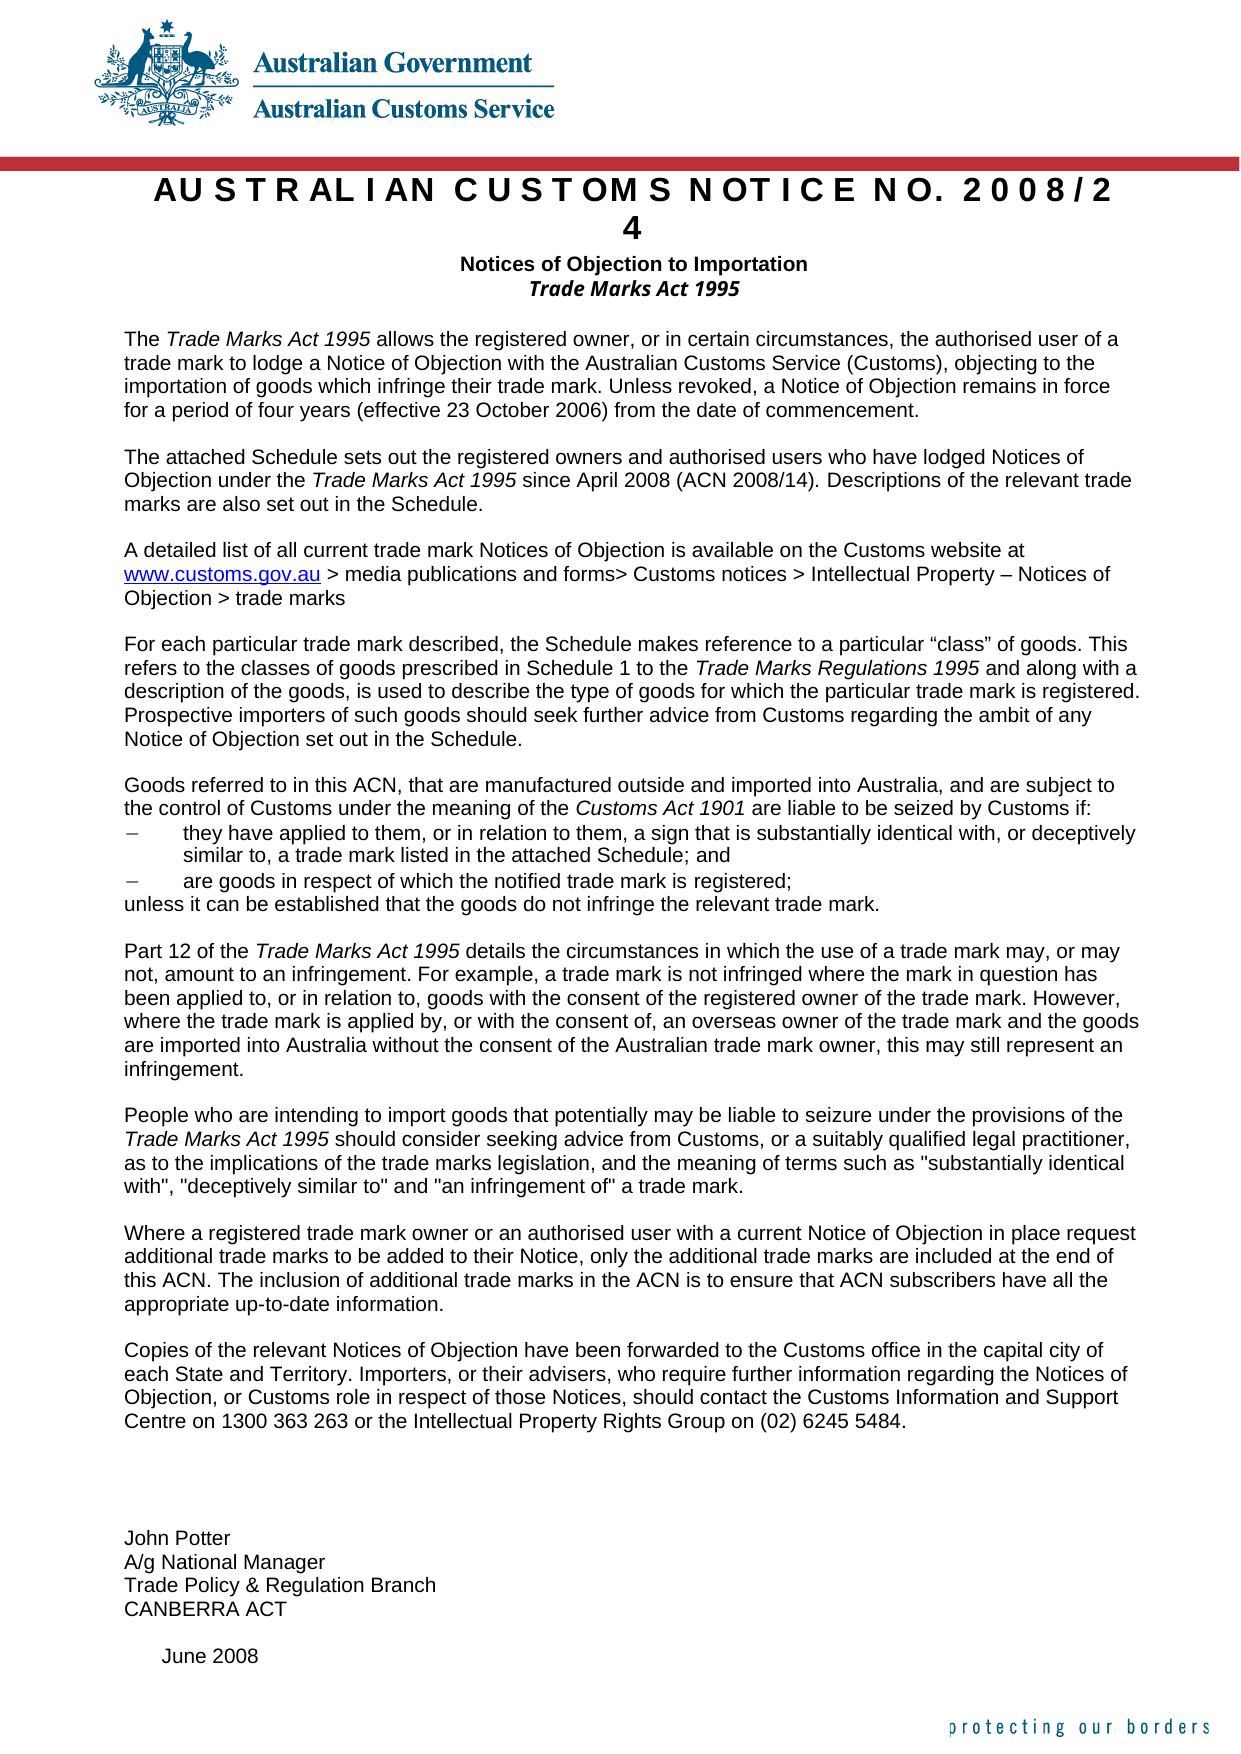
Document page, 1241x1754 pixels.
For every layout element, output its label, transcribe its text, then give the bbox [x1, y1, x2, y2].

subtitle Notices of Objection to Importation [147, 252, 1122, 276]
text June 2008 [161, 1643, 1240, 1667]
text For each particular trade mark described, the Schedule makes reference to a particular “class” of goods. This refers to the classes of goods prescribed in Schedule 1 to the Trade Marks Regulations 1995 and along with a description of the goods, is used to describe the type of goods for which the particular trade mark is registered. Prospective importers of such goods should seek further advice from Customs regarding the ambit of any Notice of Objection set out in the Schedule. [124, 633, 1144, 750]
text Copies of the relevant Notices of Objection have been forwarded to the Customs office in the capital city of each State and Territory. Importers, or their advisers, who require further information regarding the Notices of Objection, or Customs role in respect of those Notices, should contact the Customs Information and Support Centre on 1300 363 263 or the Intellectual Property Rights Group on (02) 6245 5484. [124, 1338, 1144, 1432]
text A detailed list of all current trade mark Notices of Objection is available on the Customs website at www.customs.gov.au > media publications and forms> Customs notices > Intellectual Property – Notices of Objection > trade marks [124, 539, 1123, 609]
text A/g National Manager [124, 1550, 1240, 1574]
list they have applied to them, or in relation to them, a sign that is substantially identical with, or deceptively similar to, a trade mark listed in the attached Schedule; and [124, 823, 1140, 866]
text unless it can be established that the goods do not infringe the relevant trade mark. [124, 893, 1240, 916]
list are goods in respect of which the notified trade mark is registered; [124, 868, 1240, 893]
title AU S T R AL I AN C U S T OM S N OT I C E N O. 2 0 0 8 / 2 4 [147, 171, 1117, 247]
text Trade Marks Act 1995 [147, 276, 1121, 301]
text People who are intending to import goods that potentially may be liable to seizure under the provisions of the Trade Marks Act 1995 should consider seeking advice from Customs, or a suitably qualified legal practitioner, as to the implications of the trade marks legislation, and the meaning of terms such as "substantially identical with", "deceptively similar to" and "an infringement of" a trade mark. [124, 1104, 1134, 1198]
picture [0, 19, 1240, 171]
text John Potter [124, 1526, 1240, 1550]
text Trade Policy & Regulation Branch CANBERRA ACT [124, 1574, 439, 1620]
text The Trade Marks Act 1995 allows the registered owner, or in certain circumstances, the authorised user of a trade mark to lodge a Notice of Objection with the Australian Customs Service (Customs), objecting to the importation of goods which infringe their trade mark. Unless revoked, a Notice of Objection remains in force for a period of four years (effective 23 October 2006) from the date of commencement. [124, 328, 1123, 422]
text Goods referred to in this ACN, that are manufactured outside and imported into Australia, and are subject to the control of Customs under the meaning of the Customs Act 1901 are liable to be seized by Customs if: [124, 774, 1123, 820]
picture [949, 1718, 1209, 1737]
text Where a registered trade mark owner or an authorised user with a current Notice of Objection in place request additional trade marks to be added to their Notice, only the additional trade marks are included at the end of this ACN. The inclusion of additional trade marks in the ACN is to ensure that ACN subscribers have all the appropriate up-to-date information. [124, 1221, 1140, 1315]
text The attached Schedule sets out the registered owners and authorised users who have lodged Notices of Objection under the Trade Marks Act 1995 since April 2008 (ACN 2008/14). Descriptions of the relevant trade marks are also set out in the Schedule. [124, 445, 1144, 516]
text Part 12 of the Trade Marks Act 1995 details the circumstances in which the use of a trade mark may, or may not, amount to an infringement. For example, a trade mark is not infringed where the mark in question has been applied to, or in relation to, goods with the consent of the registered owner of the trade mark. However, where the trade mark is applied by, or with the consent of, an overseas owner of the trade mark and the goods are imported into Australia without the consent of the Australian trade mark owner, this may still represent an infringement. [124, 939, 1143, 1080]
